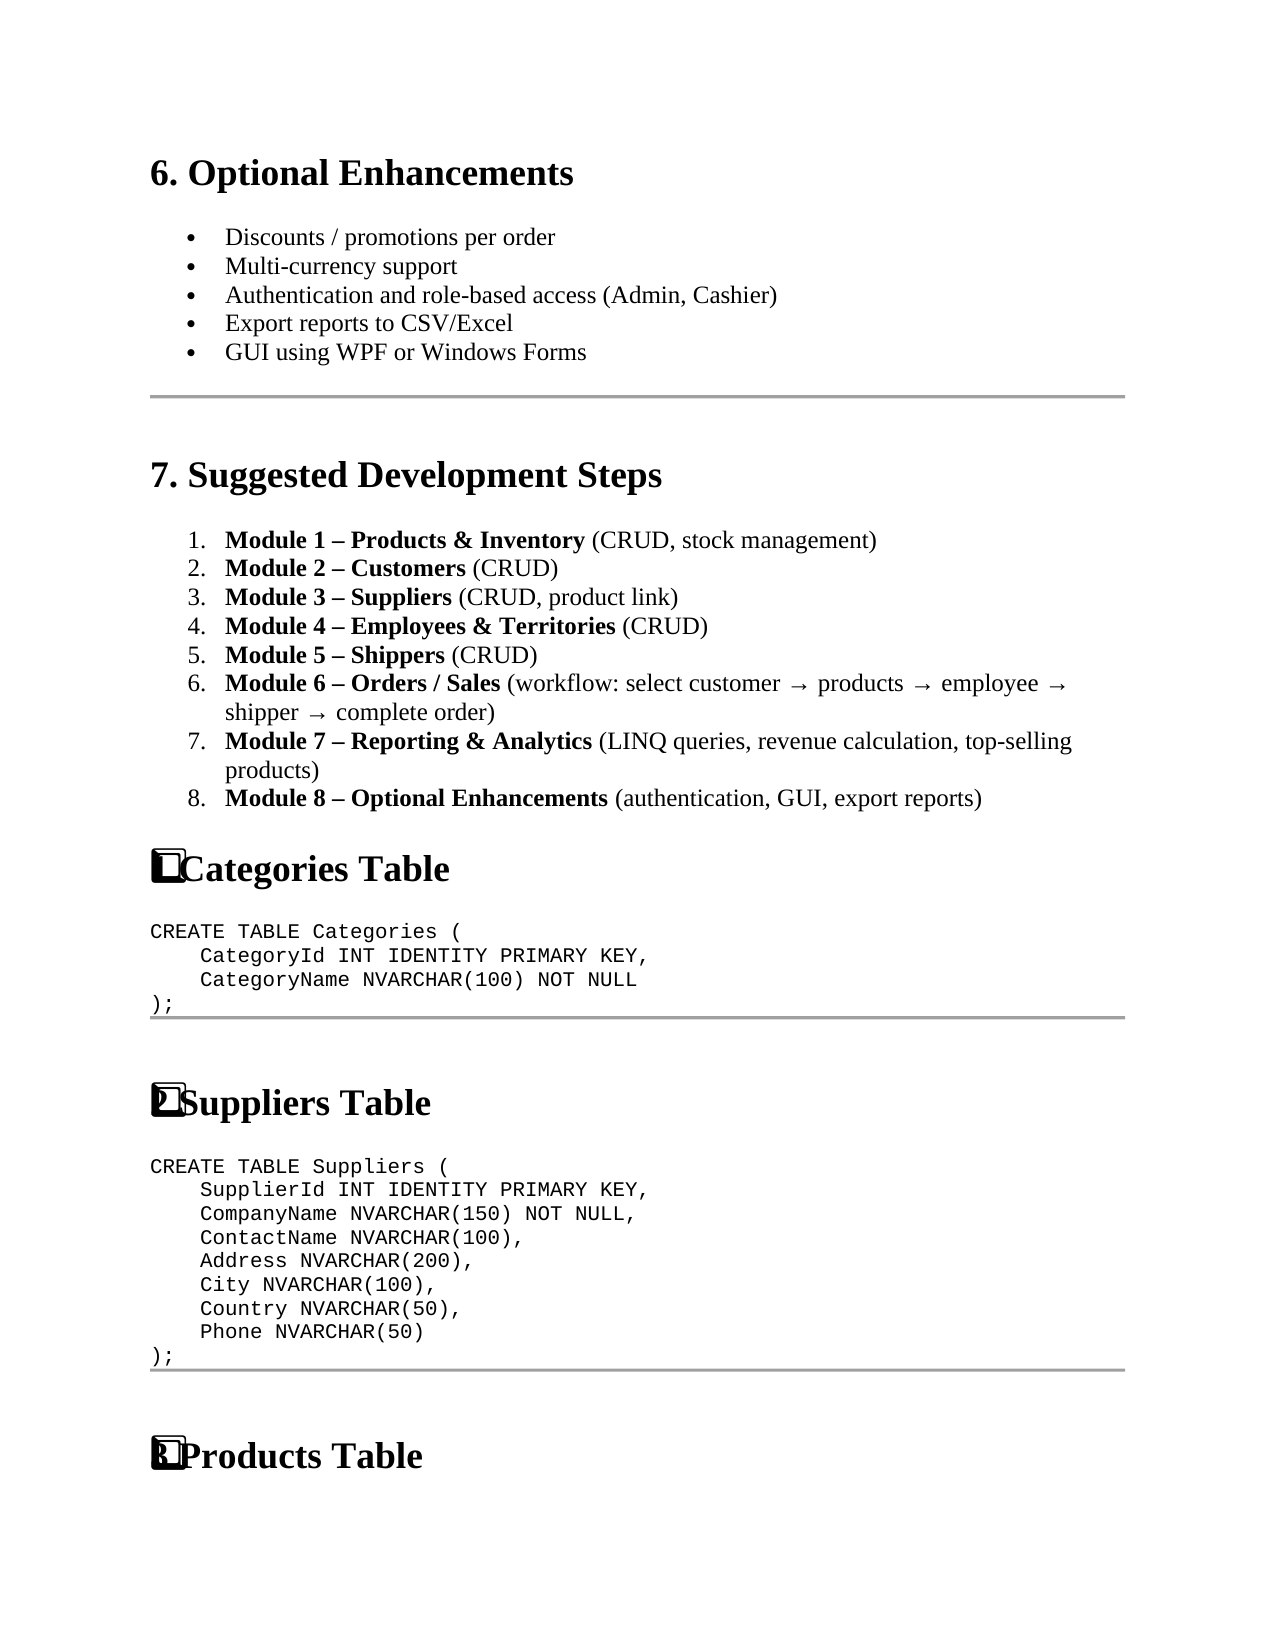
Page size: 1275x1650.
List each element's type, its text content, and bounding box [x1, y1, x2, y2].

list Authentication and role-based access (Admin, Cashier) [187, 280, 1125, 308]
text CompanyName NVARCHAR(150) NOT NULL, [150, 1203, 1125, 1227]
list Module 1 – Products & Inventory (CRUD, stock management) [187, 525, 1125, 553]
list Module 7 – Reporting & Analytics (LINQ queries, revenue calculation, top-selling products) [187, 726, 1125, 783]
list Module 3 – Suppliers (CRUD, product link) [187, 582, 1125, 611]
text ContactName NVARCHAR(100), [150, 1227, 1125, 1250]
list Export reports to CSV/Excel [187, 308, 1125, 337]
text CREATE TABLE Suppliers ( [150, 1156, 1125, 1179]
subtitle 2️⃣ Suppliers Table [150, 1076, 1125, 1127]
list Module 5 – Shippers (CRUD) [187, 640, 1125, 668]
text 7. Suggested Development Steps [150, 452, 1125, 496]
list Multi-currency support [187, 251, 1125, 280]
text CategoryName NVARCHAR(100) NOT NULL [150, 969, 1125, 992]
list Module 2 – Customers (CRUD) [187, 553, 1125, 582]
text CategoryId INT IDENTITY PRIMARY KEY, [150, 945, 1125, 969]
list GUI using WPF or Windows Forms [187, 337, 1125, 366]
list Discounts / promotions per order [187, 222, 1125, 251]
text City NVARCHAR(100), [150, 1274, 1125, 1298]
text Country NVARCHAR(50), [150, 1298, 1125, 1321]
text ); [150, 992, 1125, 1016]
text ); [150, 1345, 1125, 1368]
list Module 8 – Optional Enhancements (authentication, GUI, export reports) [187, 783, 1125, 812]
subtitle 3️⃣ Products Table [150, 1428, 1125, 1479]
text 6. Optional Enhancements [150, 150, 1125, 193]
text Address NVARCHAR(200), [150, 1250, 1125, 1274]
list Module 4 – Employees & Territories (CRUD) [187, 611, 1125, 640]
text SupplierId INT IDENTITY PRIMARY KEY, [150, 1179, 1125, 1203]
list Module 6 – Orders / Sales (workflow: select customer → products → employee → shipper → complete order) [187, 668, 1125, 726]
subtitle 1️⃣ Categories Table [150, 841, 1125, 892]
text Phone NVARCHAR(50) [150, 1321, 1125, 1345]
text CREATE TABLE Categories ( [150, 922, 1125, 945]
